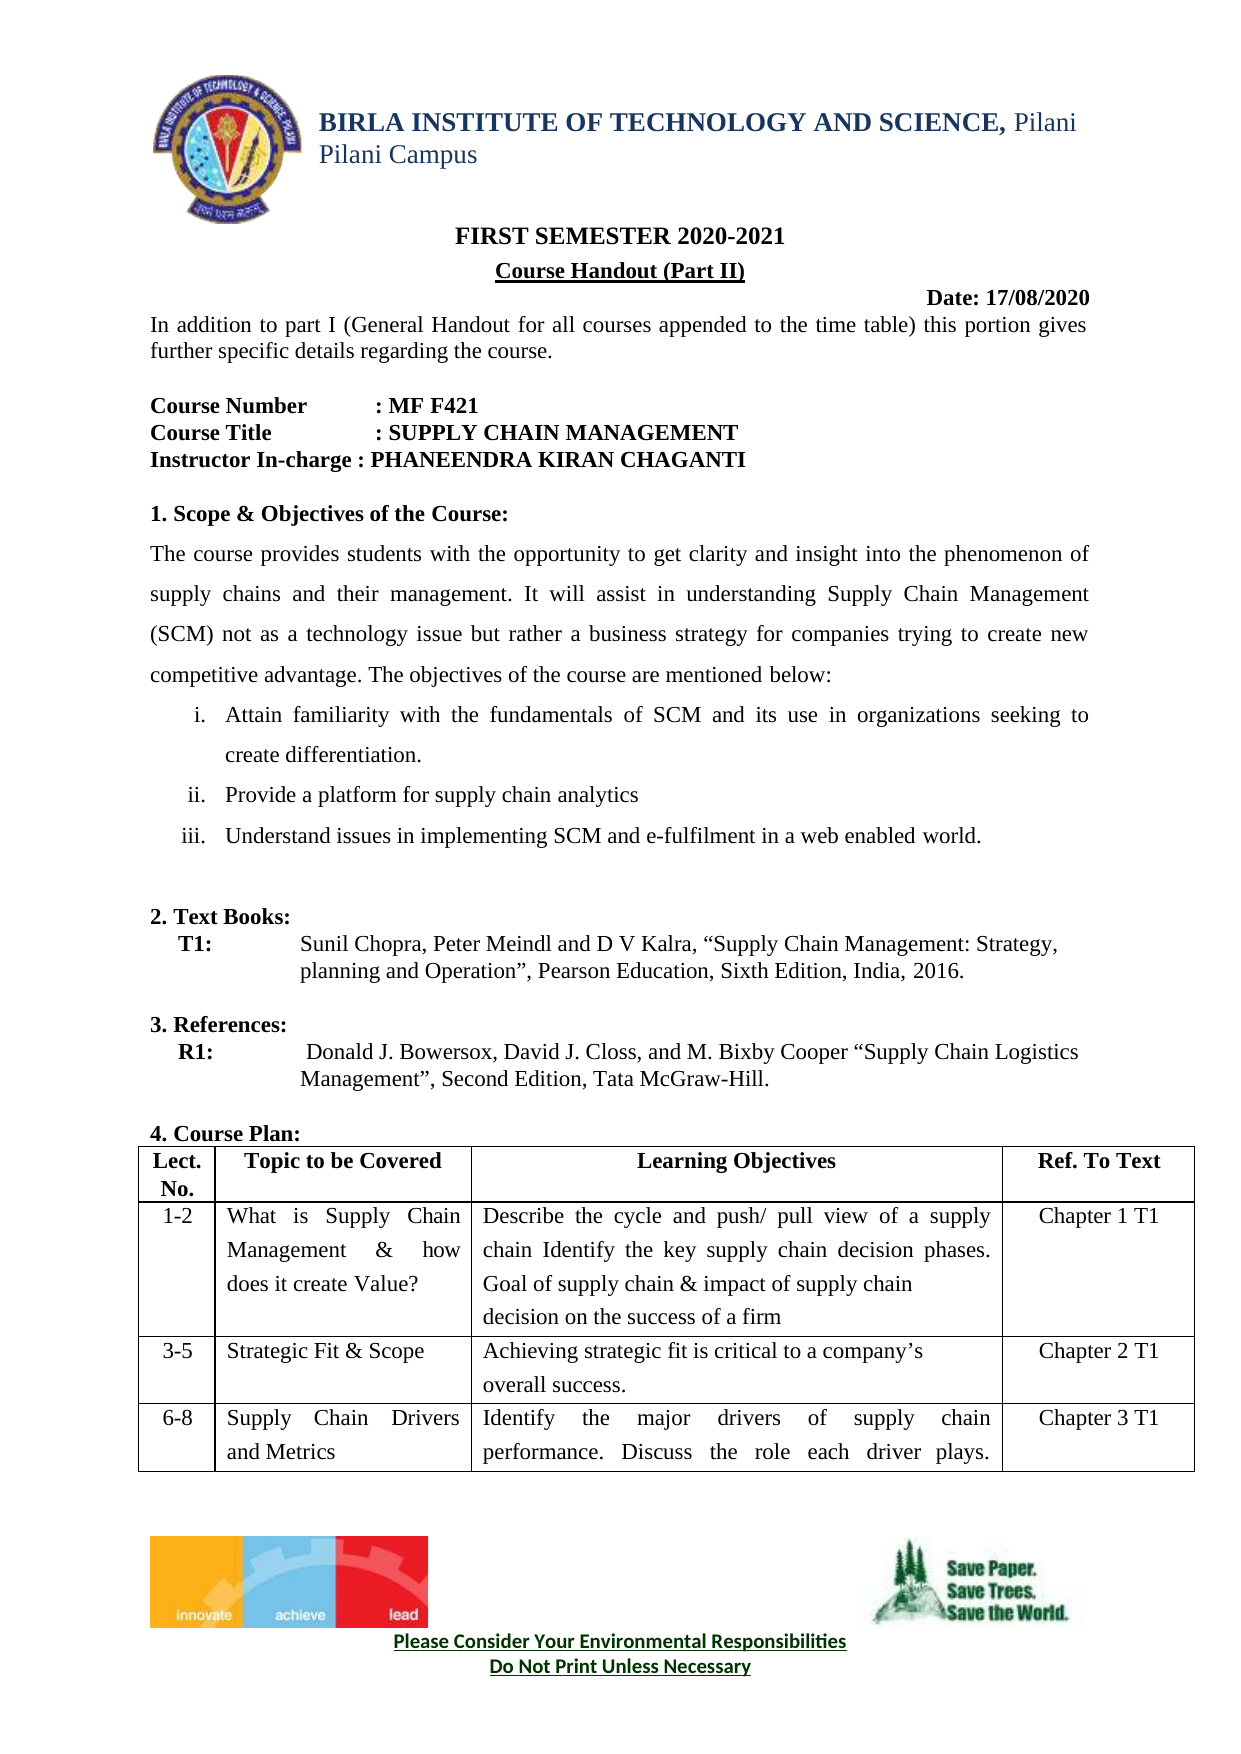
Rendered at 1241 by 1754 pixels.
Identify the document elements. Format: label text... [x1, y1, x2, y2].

list Provide a platform for supply chain analytics [187, 782, 1207, 808]
table_cell Supply Chain Drivers and Metrics [216, 1404, 471, 1471]
table_cell Chapter 1 T1 [1003, 1203, 1194, 1336]
text R1: Donald J. Bowersox, David J. Closs, and M. Bixby Cooper “Supply Chain Logistics Management”, Second Edition, Tata McGraw-Hill. [178, 1038, 1090, 1092]
table_cell What is Supply Chain Management & how does it create Value? [216, 1203, 471, 1336]
table_cell Achieving strategic fit is critical to a company’s overall success. [472, 1337, 1002, 1403]
table_cell Describe the cycle and push/ pull view of a supply chain Identify the key supply chain decision phases. Goal of supply chain & impact of supply chain decision on the success of a firm [472, 1203, 1002, 1336]
table_cell 3-5 [139, 1337, 214, 1403]
table_cell Identify the major drivers of supply chain performance. Discuss the role each driver plays. [472, 1404, 1002, 1471]
text Course Title : SUPPLY CHAIN MANAGEMENT [150, 419, 1207, 445]
text In addition to part I (General Handout for all courses appended to the time table) this portion gives further specific details regarding the course. [150, 311, 1089, 364]
list Scope & Objectives of the Course: [150, 500, 1207, 526]
subtitle Course Plan: [150, 1119, 1207, 1146]
table_cell Chapter 3 T1 [1003, 1404, 1194, 1471]
table_cell Strategic Fit & Scope [216, 1337, 471, 1403]
picture [858, 1537, 1086, 1628]
text FIRST SEMESTER 2020-2021 [148, 221, 1092, 250]
text Instructor In-charge : PHANEENDRA KIRAN CHAGANTI [150, 446, 1207, 472]
table_header Learning Objectives [472, 1147, 1002, 1201]
table_cell 6-8 [139, 1404, 214, 1471]
table_cell 1-2 [139, 1203, 214, 1336]
table_header Lect. No. [139, 1147, 214, 1201]
subtitle References: [150, 1011, 1207, 1037]
picture [153, 75, 302, 221]
text T1: Sunil Chopra, Peter Meindl and D V Kalra, “Supply Chain Management: Strategy, planning and Operation”, Pearson Education, Sixth Edition, India, 2016. [178, 930, 1090, 983]
table_header Ref. To Text [1003, 1147, 1194, 1201]
text Date: 17/08/2020 [924, 284, 1092, 311]
subtitle Course Number : MF F421 [150, 392, 1207, 418]
table_cell Chapter 2 T1 [1003, 1337, 1194, 1403]
table_header Topic to be Covered [216, 1147, 471, 1201]
subtitle Text Books: [150, 903, 1207, 929]
picture [150, 1536, 429, 1628]
list Attain familiarity with the fundamentals of SCM and its use in organizations seeking to create differentiation. [194, 701, 1090, 768]
text The course provides students with the opportunity to get clarity and insight into the phenomenon of supply chains and their management. It will assist in understanding Supply Chain Management (SCM) not as a technology issue but rather a business strategy for companies trying to create new competitive advantage. The objectives of the course are mentioned below: [150, 540, 1090, 687]
subtitle Course Handout (Part II) [148, 257, 1092, 283]
list Understand issues in implementing SCM and e-fulfilment in a web enabled world. [181, 822, 1207, 848]
